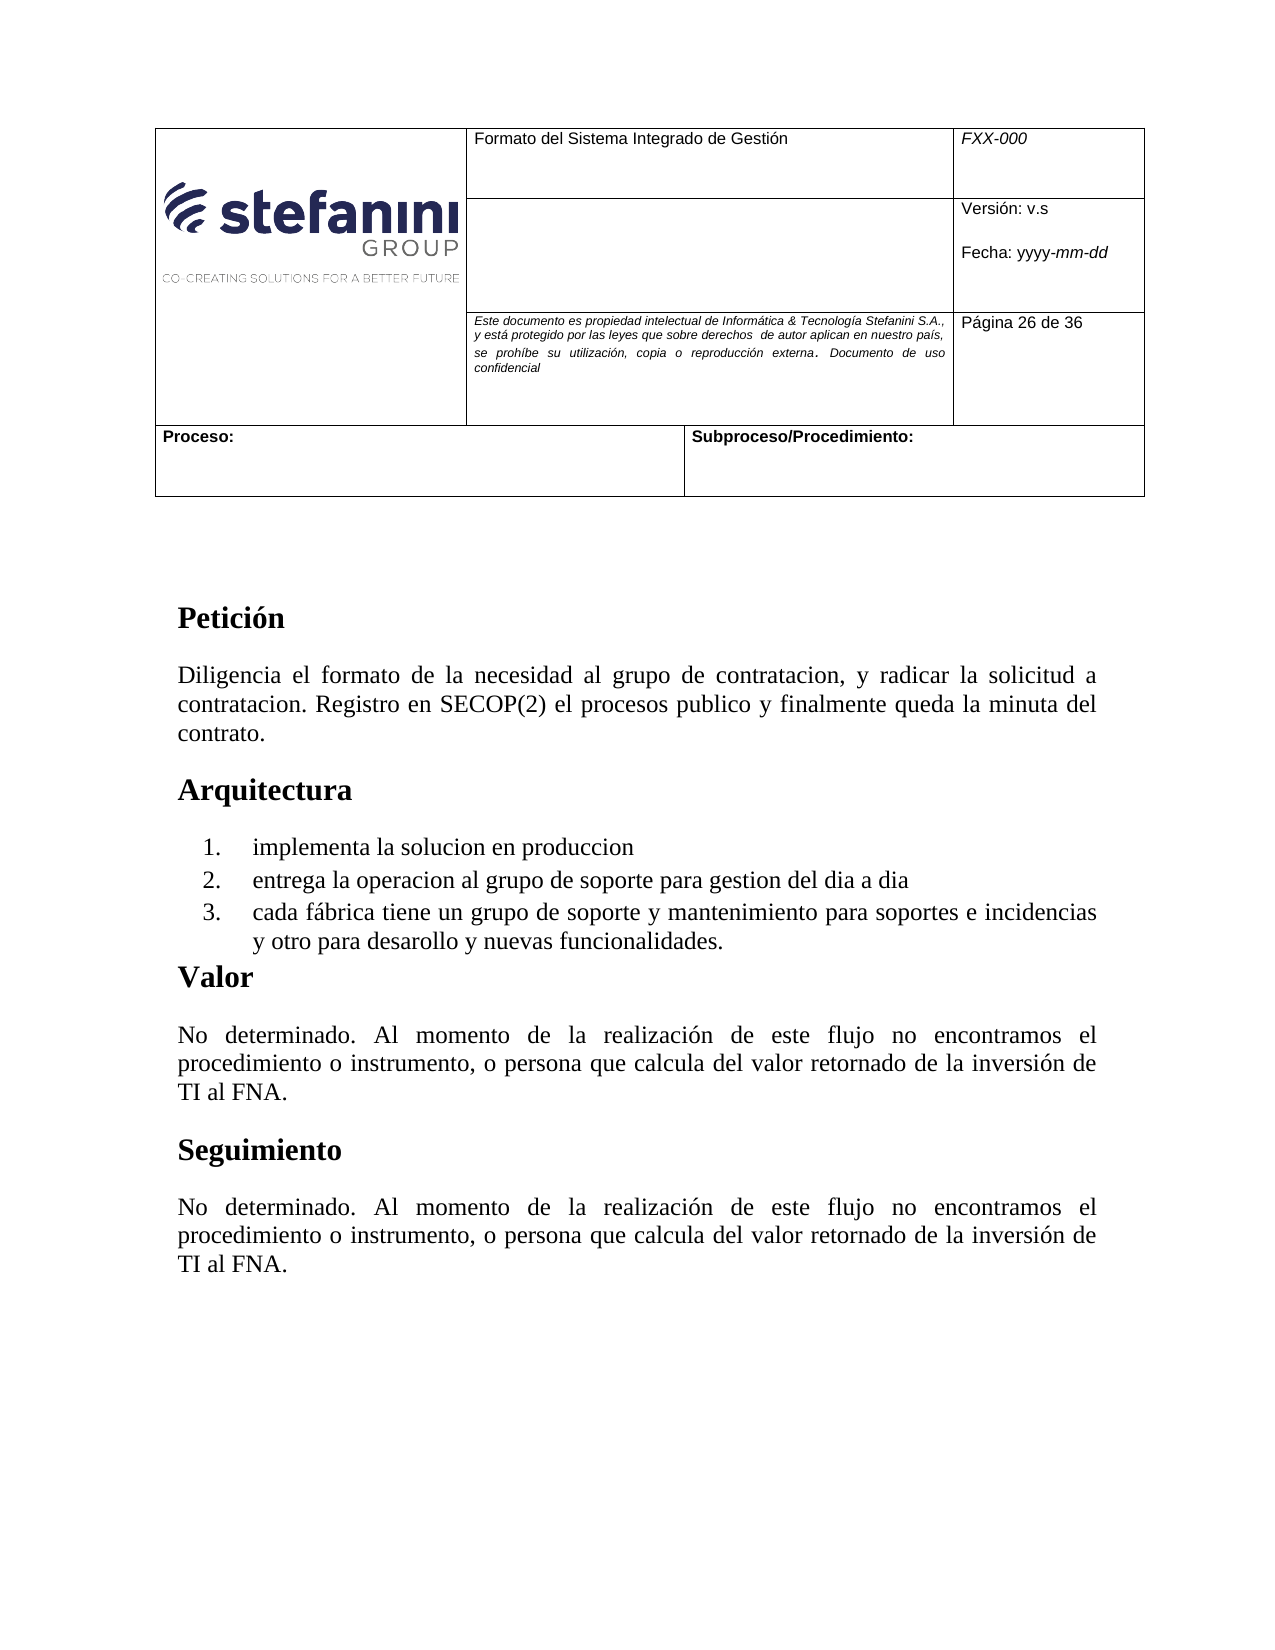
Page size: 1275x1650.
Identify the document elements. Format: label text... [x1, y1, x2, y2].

list cada fábrica tiene un grupo de soporte y mantenimiento para soportes e incidencias y otro para desarollo y nuevas funcionalidades. [202, 897, 1098, 955]
text No determinado. Al momento de la realización de este flujo no encontramos el procedimiento o instrumento, o persona que calcula del valor retornado de la inversión de TI al FNA. [177, 1192, 1098, 1278]
text No determinado. Al momento de la realización de este flujo no encontramos el procedimiento o instrumento, o persona que calcula del valor retornado de la inversión de TI al FNA. [177, 1020, 1098, 1106]
list entrega la operacion al grupo de soporte para gestion del dia a dia [202, 865, 1098, 894]
subtitle Seguimiento [177, 1131, 1098, 1167]
subtitle Valor [177, 959, 1098, 995]
text Diligencia el formato de la necesidad al grupo de contratacion, y radicar la solicitud a contratacion. Registro en SECOP(2) el procesos publico y finalmente queda la minuta del contrato. [177, 660, 1098, 747]
picture [162, 182, 460, 286]
subtitle Arquitectura [177, 772, 1098, 807]
list implementa la solucion en produccion [202, 832, 1098, 861]
subtitle Petición [177, 599, 1098, 635]
